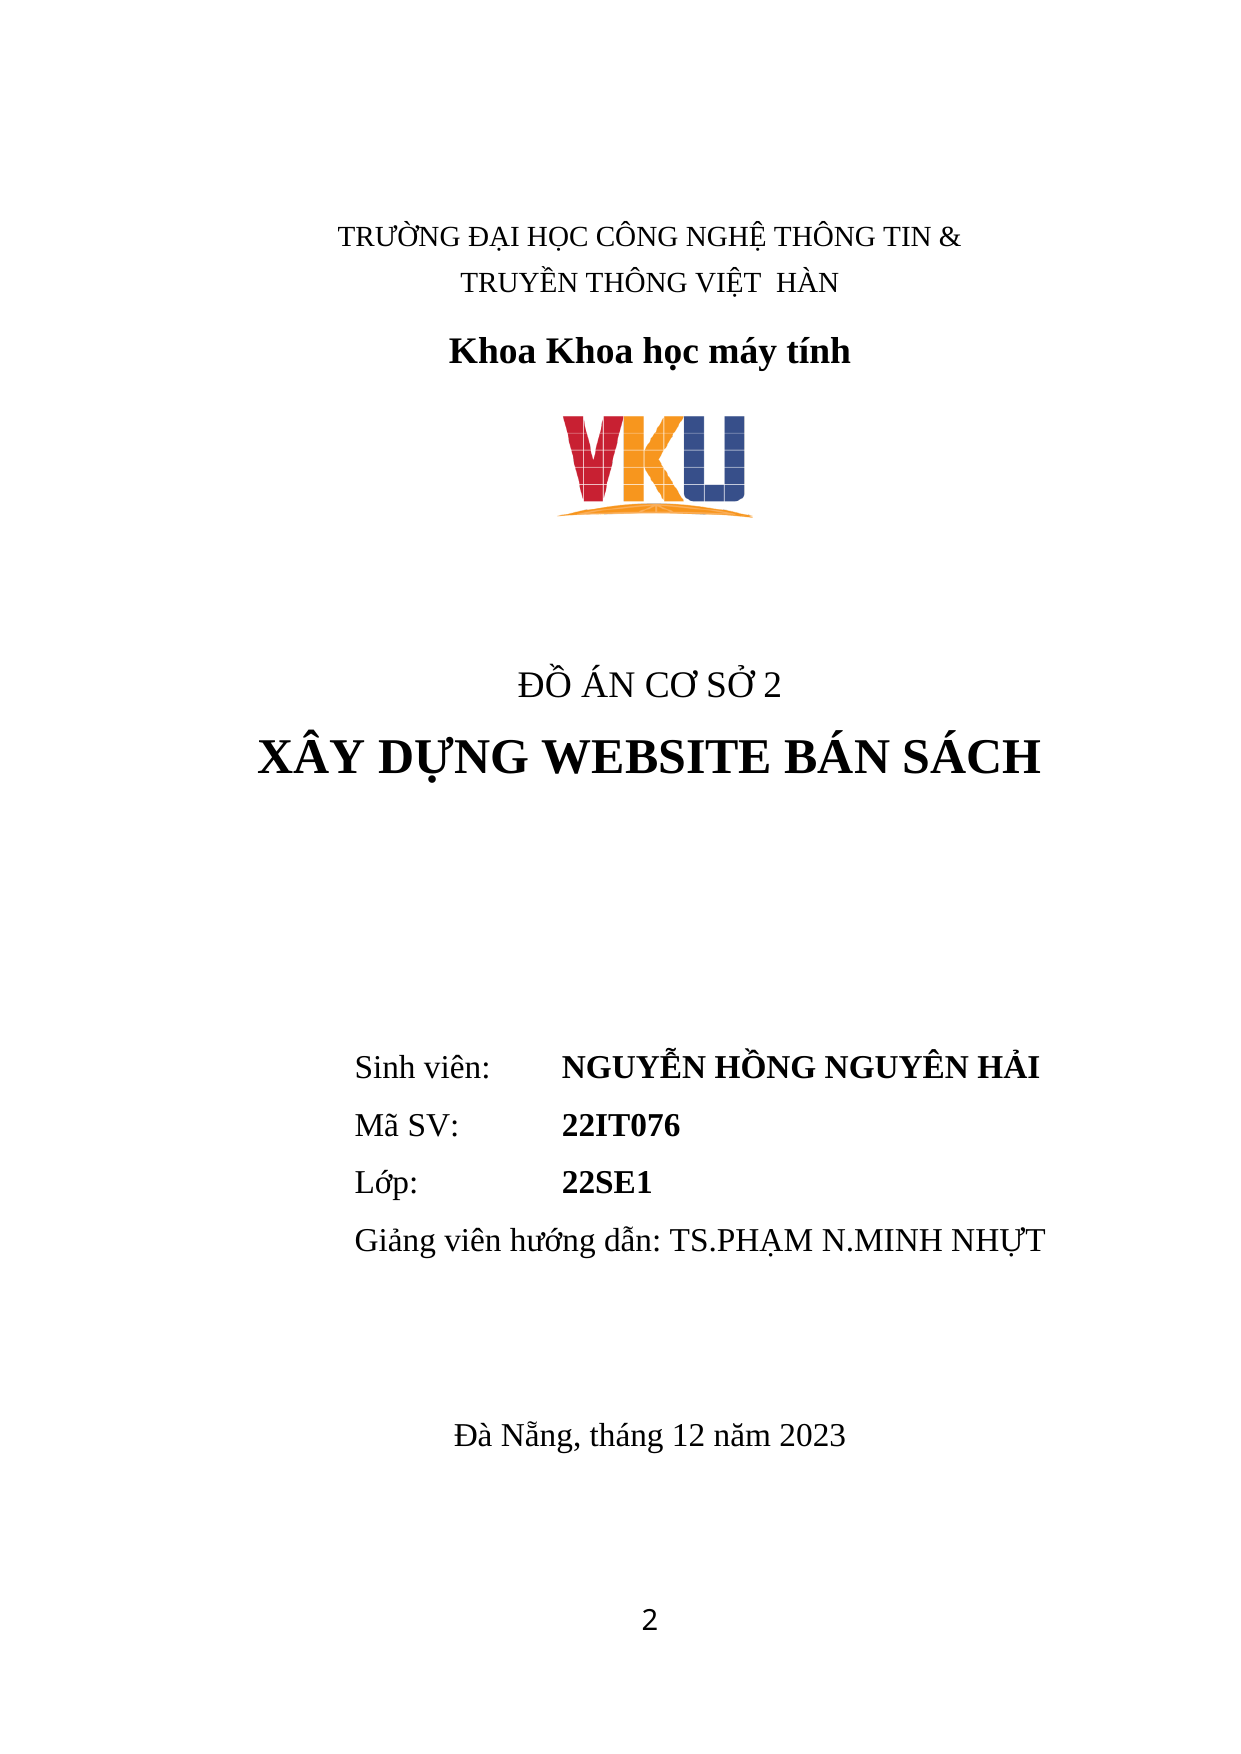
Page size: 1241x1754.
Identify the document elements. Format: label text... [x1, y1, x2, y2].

text Khoa Khoa học máy tính [177, 328, 1122, 371]
text Giảng viên hướng dẫn: TS.PHẠM N.MINH NHỰT [177, 1220, 1122, 1258]
text TRUYỀN THÔNG VIỆT HÀN [177, 265, 1122, 299]
picture [546, 405, 753, 526]
text Đà Nẵng, tháng 12 năm 2023 [177, 1415, 1122, 1454]
text Sinh viên: NGUYỄN HỒNG NGUYÊN HẢI [177, 1047, 1122, 1086]
text Mã SV: 22IT076 [177, 1105, 1122, 1143]
text Lớp: 22SE1 [177, 1162, 1122, 1201]
text ĐỒ ÁN CƠ SỞ 2 [177, 662, 1122, 706]
text TRƯỜNG ĐẠI HỌC CÔNG NGHỆ THÔNG TIN & [177, 219, 1122, 253]
text XÂY DỰNG WEBSITE BÁN SÁCH [177, 727, 1122, 785]
